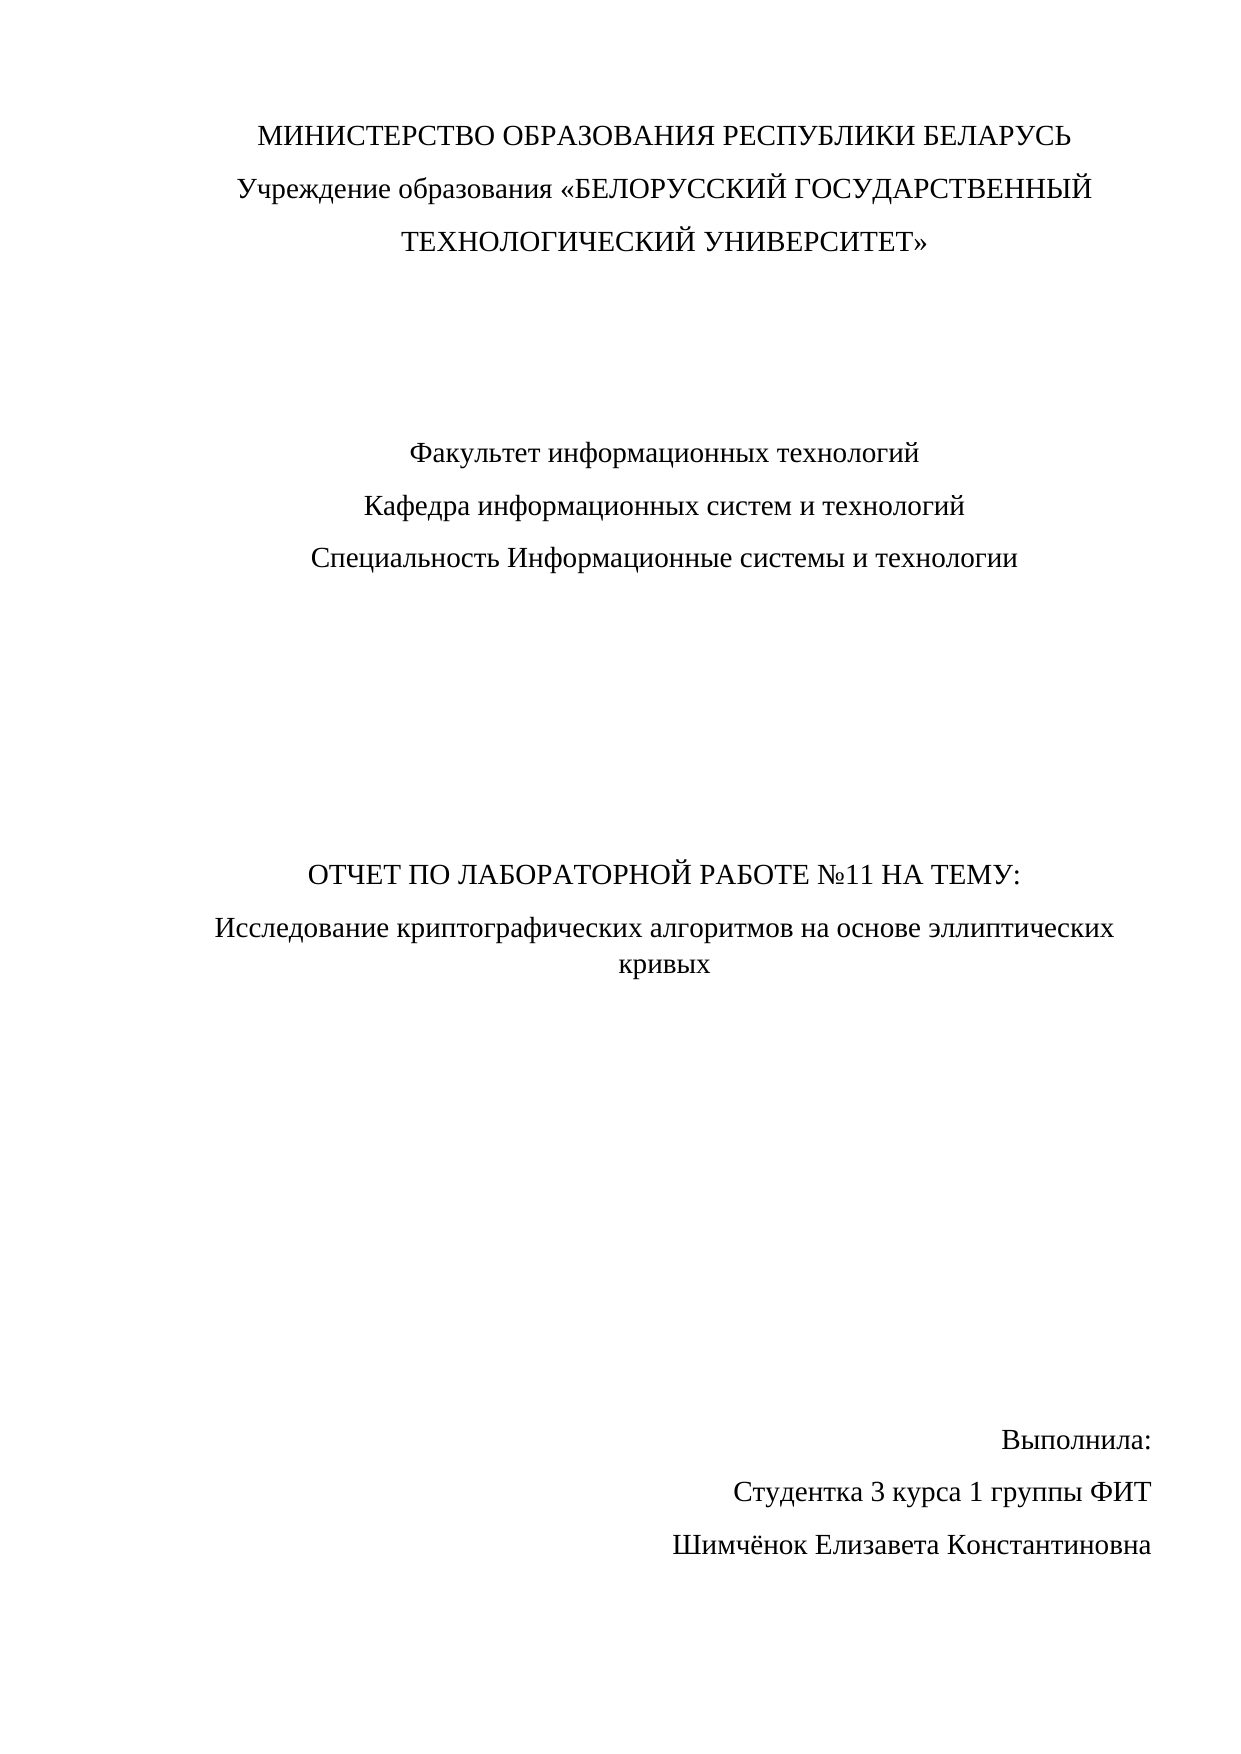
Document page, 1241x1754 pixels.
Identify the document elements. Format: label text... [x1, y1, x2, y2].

text ОТЧЕТ ПО ЛАБОРАТОРНОЙ РАБОТЕ №11 НА ТЕМУ: [177, 857, 1152, 891]
text МИНИСТЕРСТВО ОБРАЗОВАНИЯ РЕСПУБЛИКИ БЕЛАРУСЬ [177, 118, 1152, 152]
text Выполнила: [177, 1422, 1152, 1455]
text ТЕХНОЛОГИЧЕСКИЙ УНИВЕРСИТЕТ» [177, 224, 1152, 257]
text Учреждение образования «БЕЛОРУССКИЙ ГОСУДАРСТВЕННЫЙ [177, 171, 1152, 204]
text Шимчёнок Елизавета Константиновна [177, 1527, 1152, 1561]
text Кафедра информационных систем и технологий [177, 488, 1152, 521]
text Факультет информационных технологий [177, 435, 1152, 468]
text Специальность Информационные системы и технологии [177, 541, 1152, 574]
text Студентка 3 курса 1 группы ФИТ [177, 1474, 1152, 1508]
text Исследование криптографических алгоритмов на основе эллиптических кривых [177, 910, 1152, 980]
